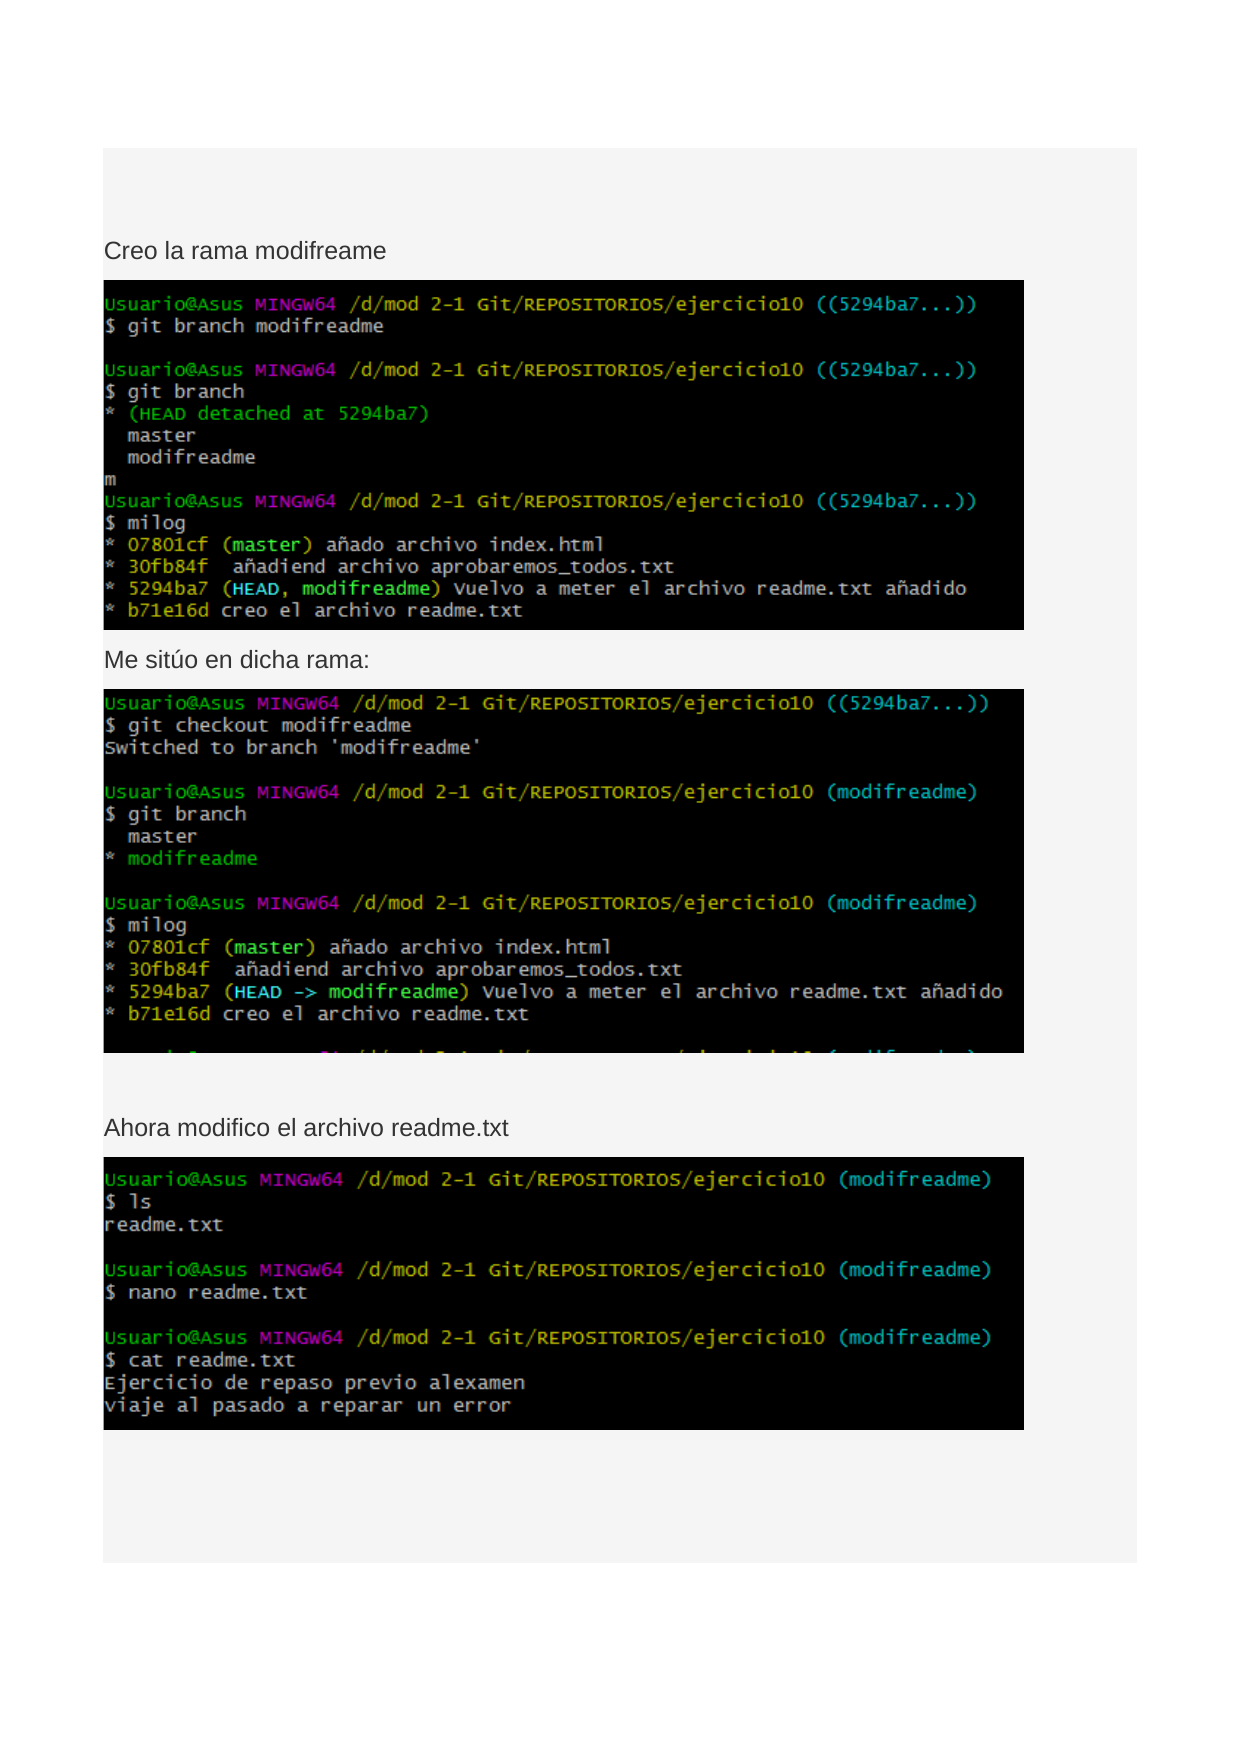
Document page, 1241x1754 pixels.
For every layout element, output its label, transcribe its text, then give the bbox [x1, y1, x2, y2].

picture [103, 689, 1024, 1053]
text Ahora modifico el archivo readme.txt [103, 1113, 1137, 1141]
picture [103, 280, 1024, 630]
text Creo la rama modifreame [103, 236, 1137, 265]
text Me sitúo en dicha rama: [103, 645, 1137, 674]
picture [103, 1157, 1024, 1430]
